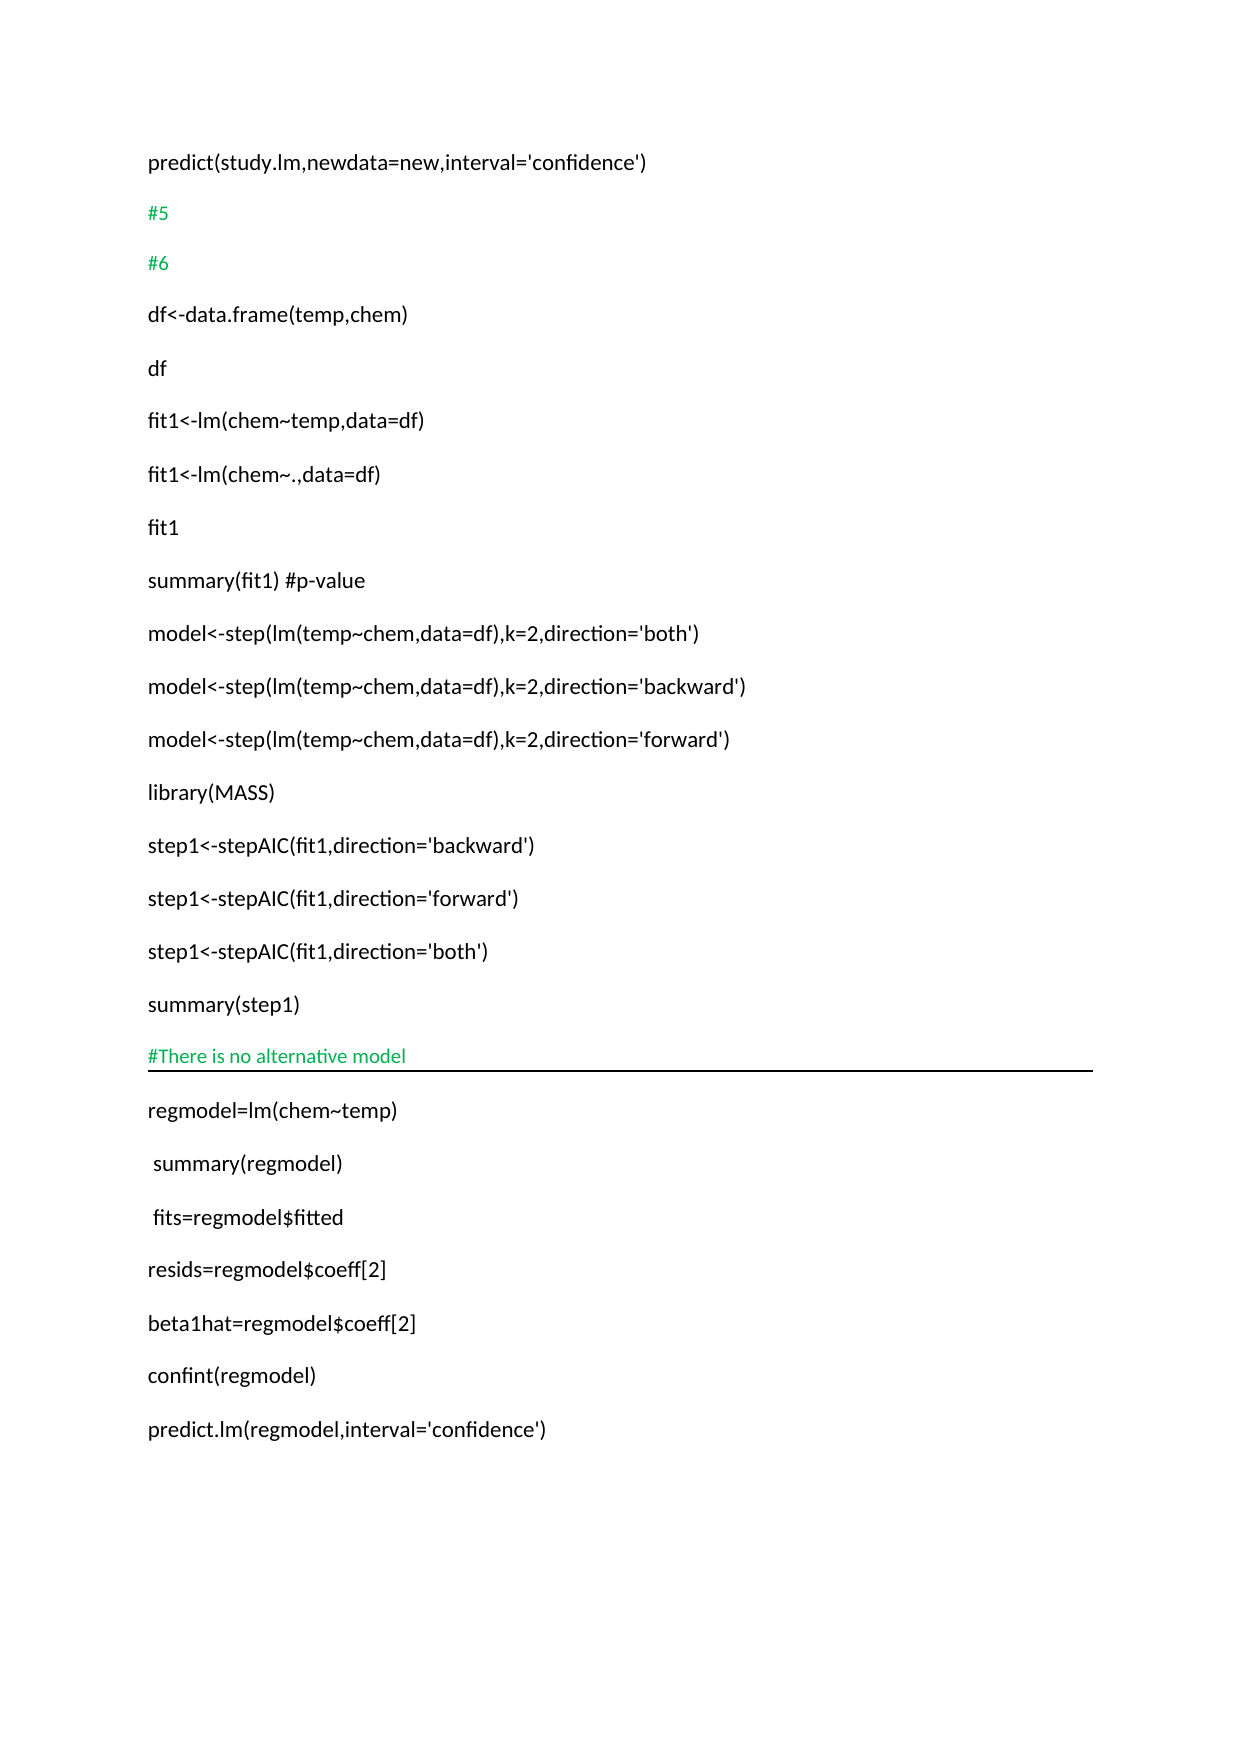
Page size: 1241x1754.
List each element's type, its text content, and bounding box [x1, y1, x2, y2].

text step1<-stepAIC(fit1,direction='both') [148, 937, 1093, 965]
text library(MASS) [148, 778, 1093, 806]
text predict.lm(regmodel,interval='confidence') [148, 1415, 1093, 1443]
text summary(fit1) #p-value [148, 566, 1093, 594]
text resids=regmodel$coeff[2] [148, 1256, 1093, 1284]
text #6 [148, 251, 1093, 276]
text model<-step(lm(temp~chem,data=df),k=2,direction='both') [148, 619, 1093, 647]
text step1<-stepAIC(fit1,direction='backward') [148, 831, 1093, 859]
text step1<-stepAIC(fit1,direction='forward') [148, 884, 1093, 912]
text model<-step(lm(temp~chem,data=df),k=2,direction='forward') [148, 725, 1093, 753]
text summary(step1) [148, 990, 1093, 1018]
text fits=regmodel$fitted [148, 1203, 1093, 1231]
text #5 [148, 201, 1093, 226]
text summary(regmodel) [148, 1149, 1093, 1178]
text df<-data.frame(temp,chem) [148, 301, 1093, 329]
text fit1<-lm(chem~temp,data=df) [148, 407, 1093, 435]
text regmodel=lm(chem~temp) [148, 1097, 1093, 1124]
text fit1<-lm(chem~.,data=df) [148, 460, 1093, 488]
text #There is no alternative model [148, 1043, 1093, 1070]
text df [148, 354, 1093, 382]
text predict(study.lm,newdata=new,interval='confidence') [148, 148, 1093, 176]
text model<-step(lm(temp~chem,data=df),k=2,direction='backward') [148, 672, 1093, 700]
text beta1hat=regmodel$coeff[2] [148, 1309, 1093, 1337]
text fit1 [148, 513, 1093, 541]
text confint(regmodel) [148, 1362, 1093, 1390]
